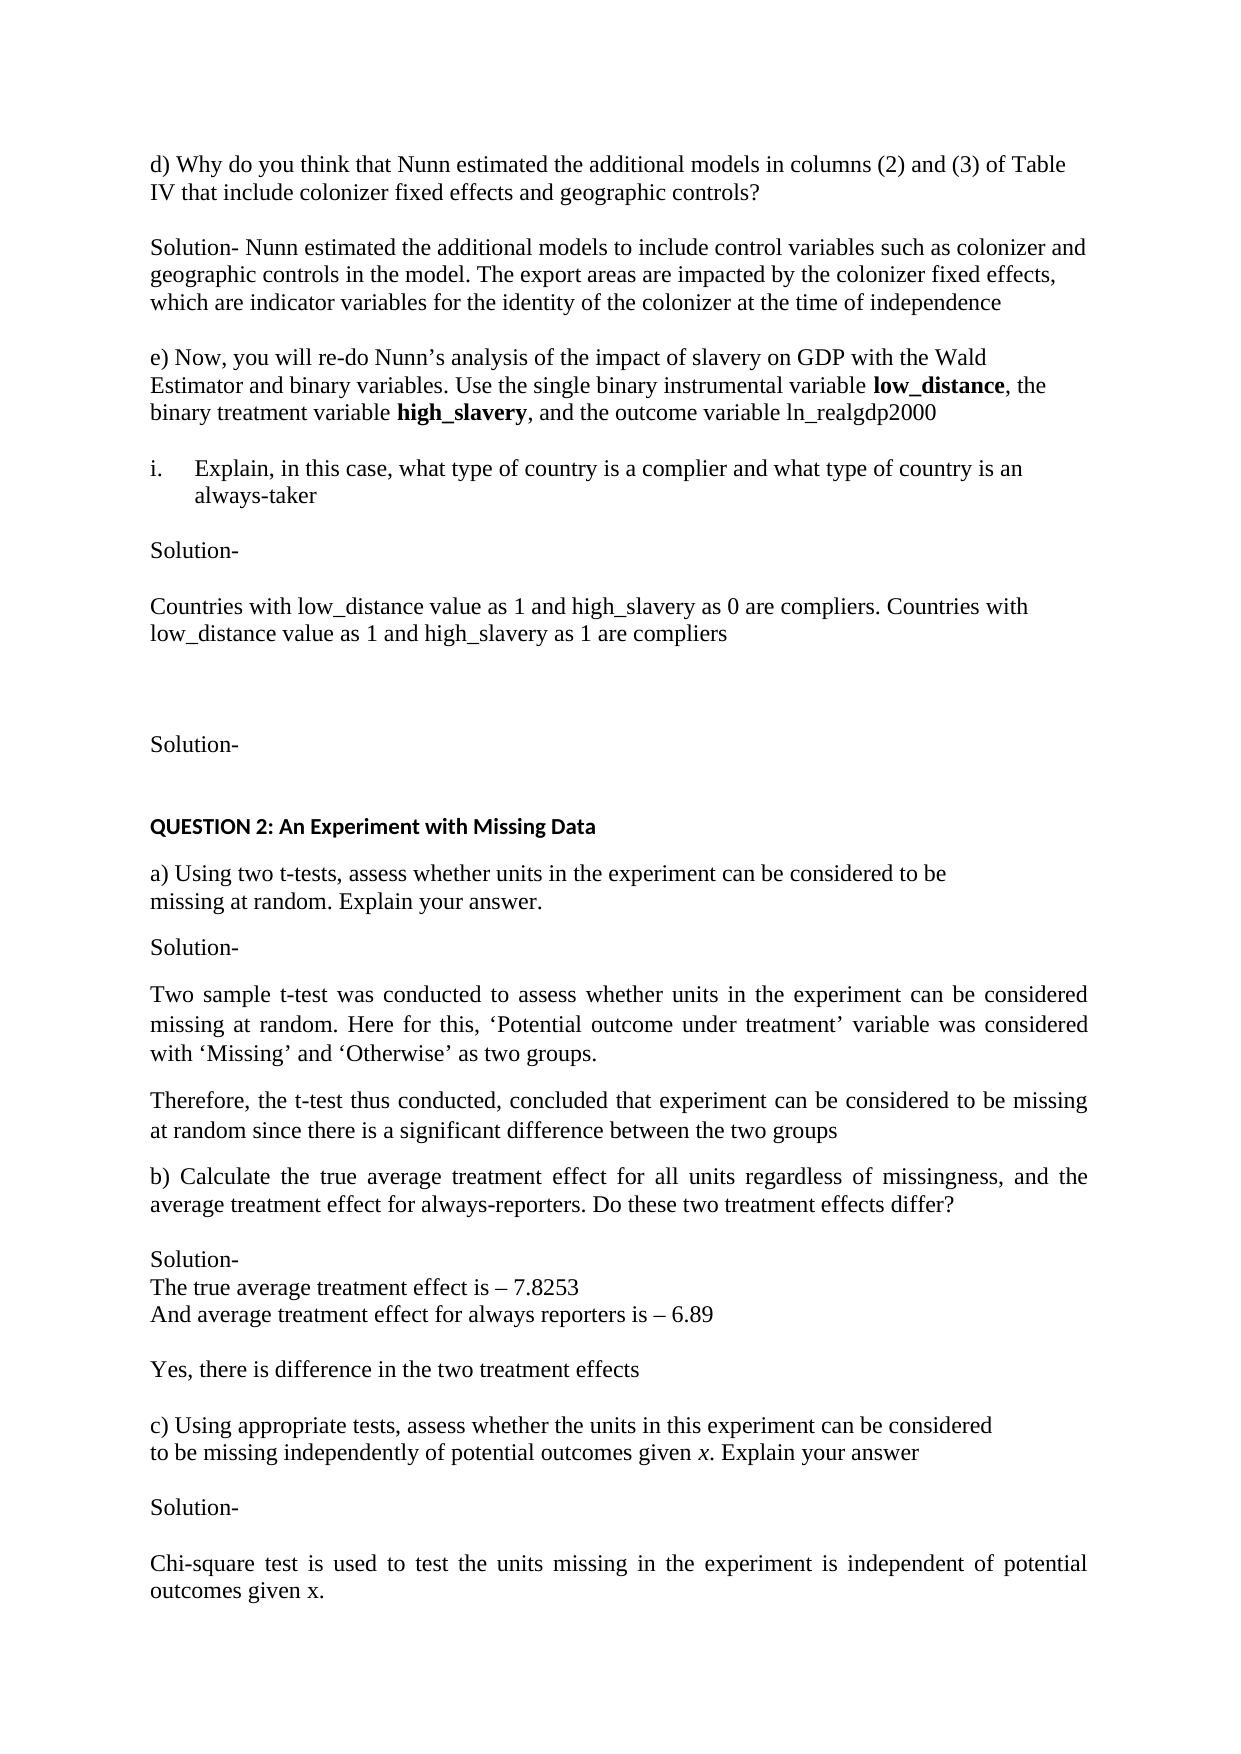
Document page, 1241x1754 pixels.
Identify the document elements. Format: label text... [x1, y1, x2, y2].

text Two sample t-test was conducted to assess whether units in the experiment can be considered missing at random. Here for this, ‘Potential outcome under treatment’ variable was considered with ‘Missing’ and ‘Otherwise’ as two groups. [150, 980, 1090, 1067]
text binary treatment variable high_slavery, and the outcome variable ln_realgdp2000 [150, 398, 1090, 426]
text Solution- Nunn estimated the additional models to include control variables such as colonizer and geographic controls in the model. The export areas are impacted by the colonizer fixed effects, which are indicator variables for the identity of the colonizer at the time of independence [150, 233, 1090, 316]
text Chi-square test is used to test the units missing in the experiment is independent of potential outcomes given x. [150, 1549, 1090, 1604]
text And average treatment effect for always reporters is – 6.89 [150, 1300, 1090, 1328]
text The true average treatment effect is – 7.8253 [150, 1273, 1090, 1300]
list Explain, in this case, what type of country is a complier and what type of country is an always-taker [150, 454, 1090, 509]
text Solution- [150, 1245, 1090, 1273]
text d) Why do you think that Nunn estimated the additional models in columns (2) and (3) of Table IV that include colonizer fixed effects and geographic controls? [150, 150, 1090, 205]
text b) Calculate the true average treatment effect for all units regardless of missingness, and the average treatment effect for always-reporters. Do these two treatment effects differ? [150, 1162, 1090, 1217]
text Solution- [150, 536, 1090, 564]
text Yes, there is difference in the two treatment effects [150, 1355, 1090, 1383]
text missing at random. Explain your answer. [150, 887, 1090, 914]
text QUESTION 2: An Experiment with Missing Data [150, 812, 1090, 841]
text Estimator and binary variables. Use the single binary instrumental variable low_distance, the [150, 371, 1090, 398]
text Solution- [150, 730, 1090, 757]
text Countries with low_distance value as 1 and high_slavery as 0 are compliers. Countries with low_distance value as 1 and high_slavery as 1 are compliers [150, 592, 1090, 647]
text to be missing independently of potential outcomes given x. Explain your answer [150, 1438, 1090, 1466]
text a) Using two t-tests, assess whether units in the experiment can be considered to be [150, 859, 1090, 887]
text Therefore, the t-test thus conducted, concluded that experiment can be considered to be missing at random since there is a significant difference between the two groups [150, 1086, 1090, 1143]
text Solution- [150, 1493, 1090, 1521]
text c) Using appropriate tests, assess whether the units in this experiment can be considered [150, 1411, 1090, 1438]
text Solution- [150, 933, 1090, 961]
text e) Now, you will re-do Nunn’s analysis of the impact of slavery on GDP with the Wald [150, 343, 1090, 371]
